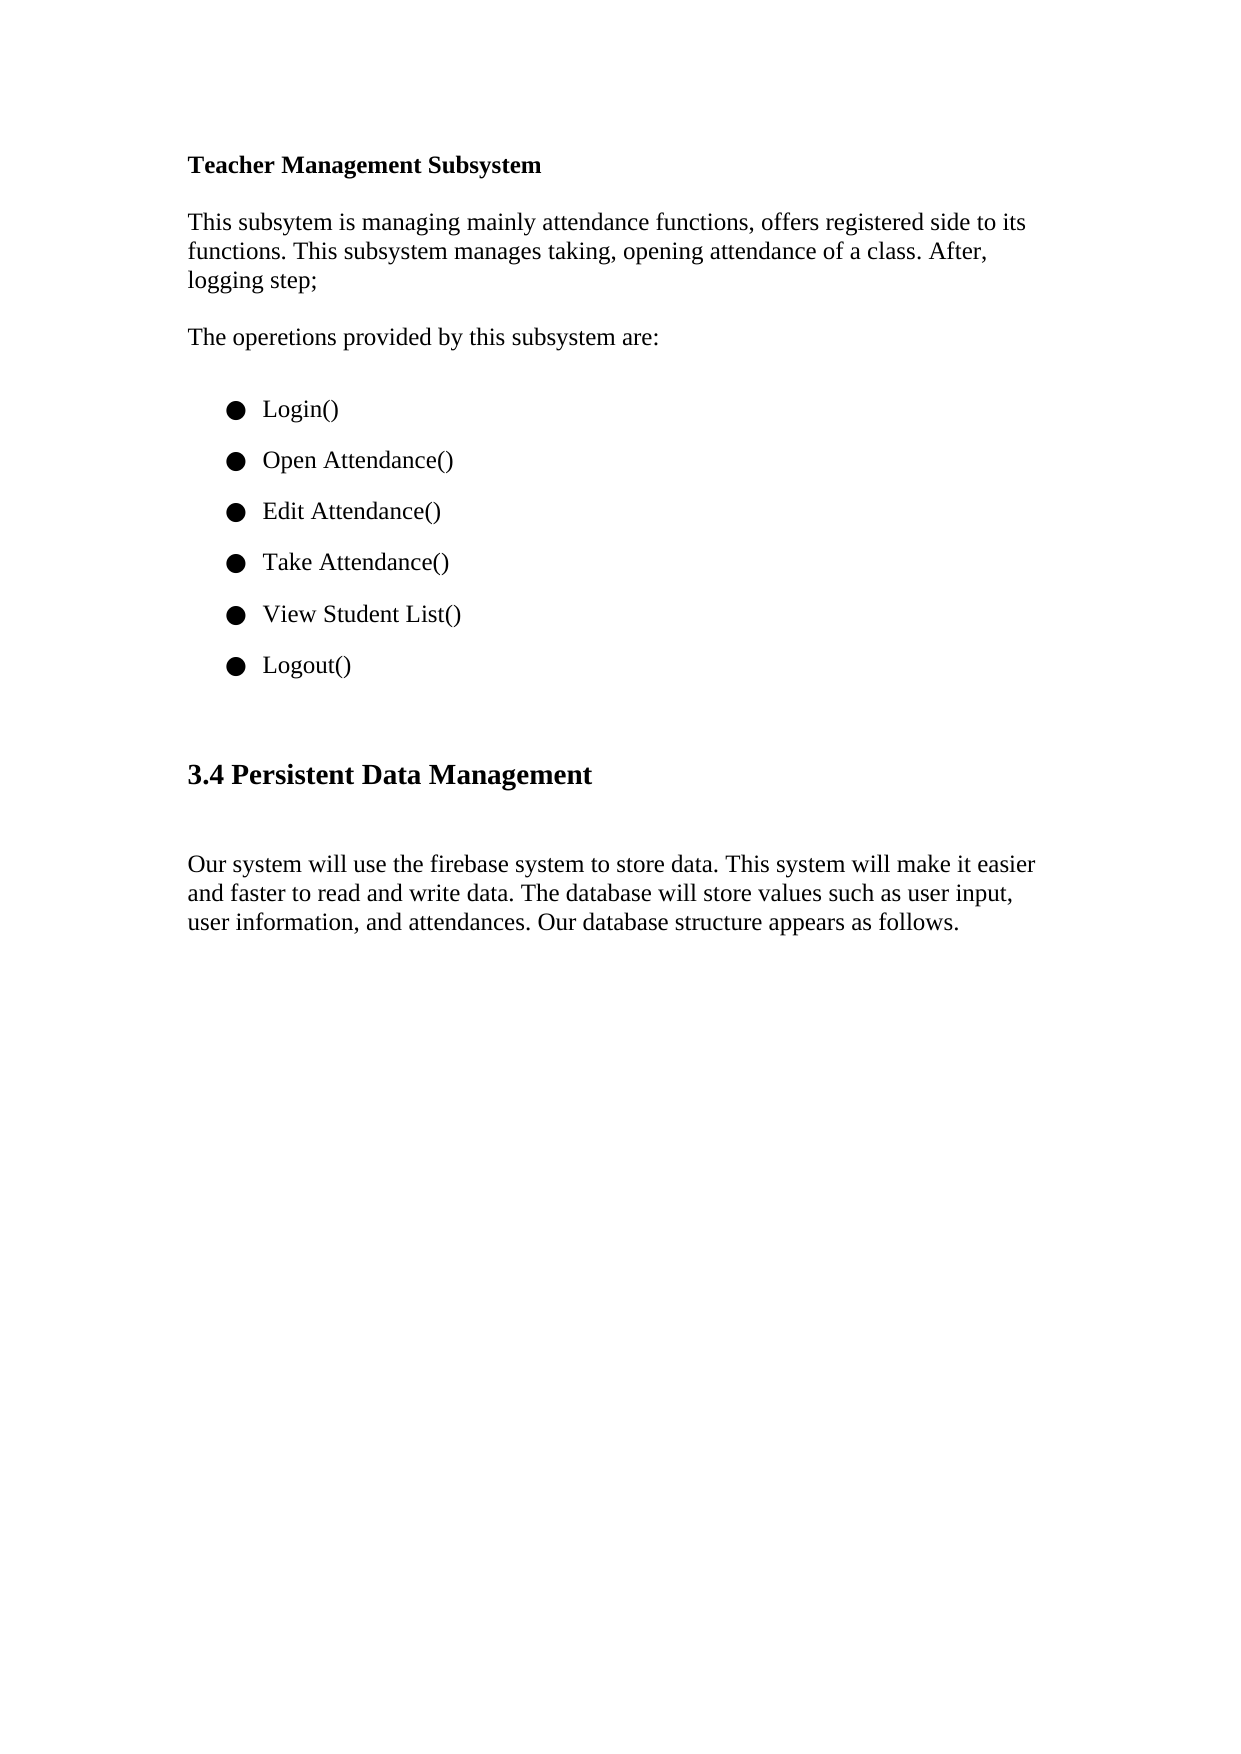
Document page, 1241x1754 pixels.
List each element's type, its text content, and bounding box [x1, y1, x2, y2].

list View Student List() [225, 585, 1053, 636]
text The operetions provided by this subsystem are: [187, 322, 1053, 351]
list Take Attendance() [225, 534, 1053, 585]
text Teacher Management Subsystem [187, 150, 1053, 179]
list Login() [225, 380, 1053, 431]
list Edit Attendance() [225, 482, 1053, 534]
list Open Attendance() [225, 431, 1053, 482]
list Logout() [225, 636, 1053, 687]
text This subsytem is managing mainly attendance functions, offers registered side to its functions. This subsystem manages taking, opening attendance of a class. After, logging step; [187, 207, 1053, 294]
text Our system will use the firebase system to store data. This system will make it easier and faster to read and write data. The database will store values such as user input, user information, and attendances. Our database structure appears as follows. [187, 849, 1053, 935]
subtitle 3.4 Persistent Data Management [187, 757, 1053, 791]
